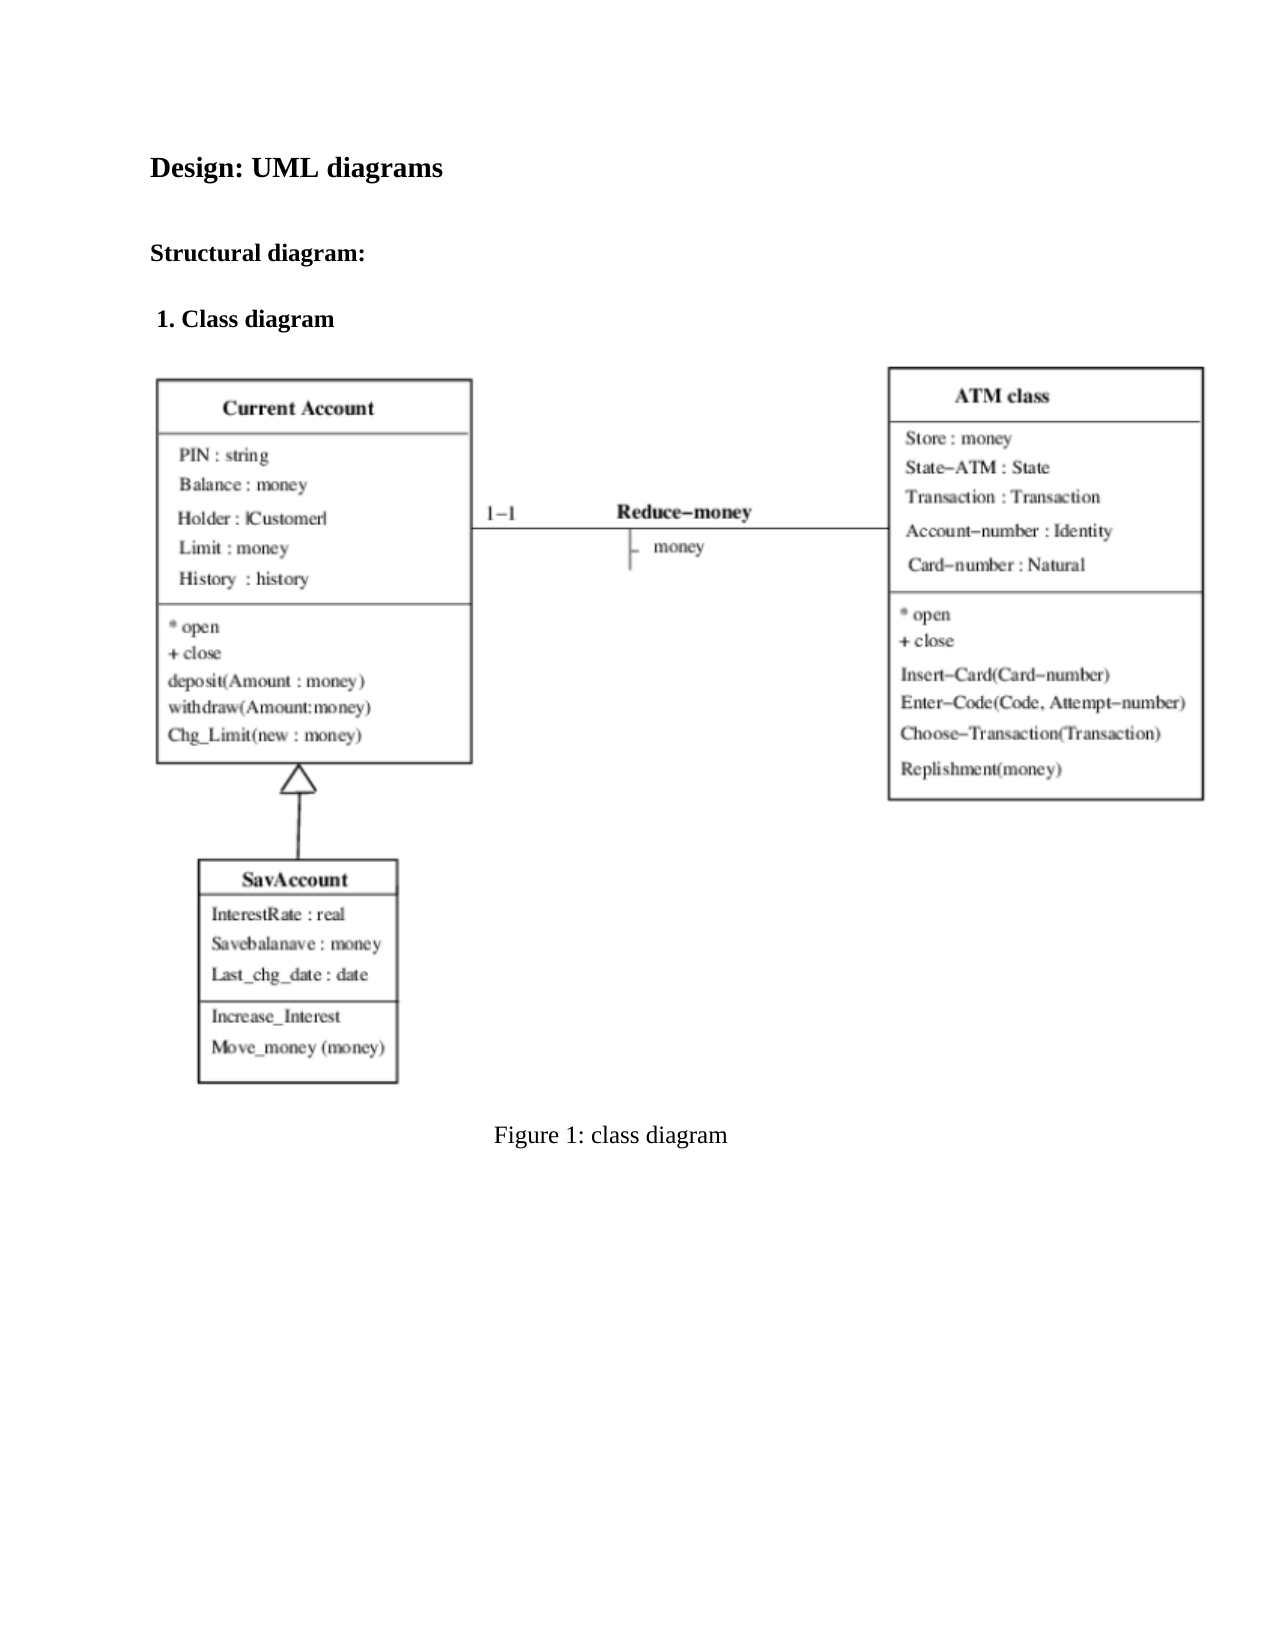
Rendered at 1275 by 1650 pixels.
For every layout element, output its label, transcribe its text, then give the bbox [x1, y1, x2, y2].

subtitle Structural diagram: [150, 238, 1125, 267]
text 1. Class diagram [150, 304, 1125, 332]
text Figure 1: class diagram [150, 1120, 1125, 1149]
text Design: UML diagrams [150, 150, 1125, 183]
picture [150, 361, 1210, 1092]
